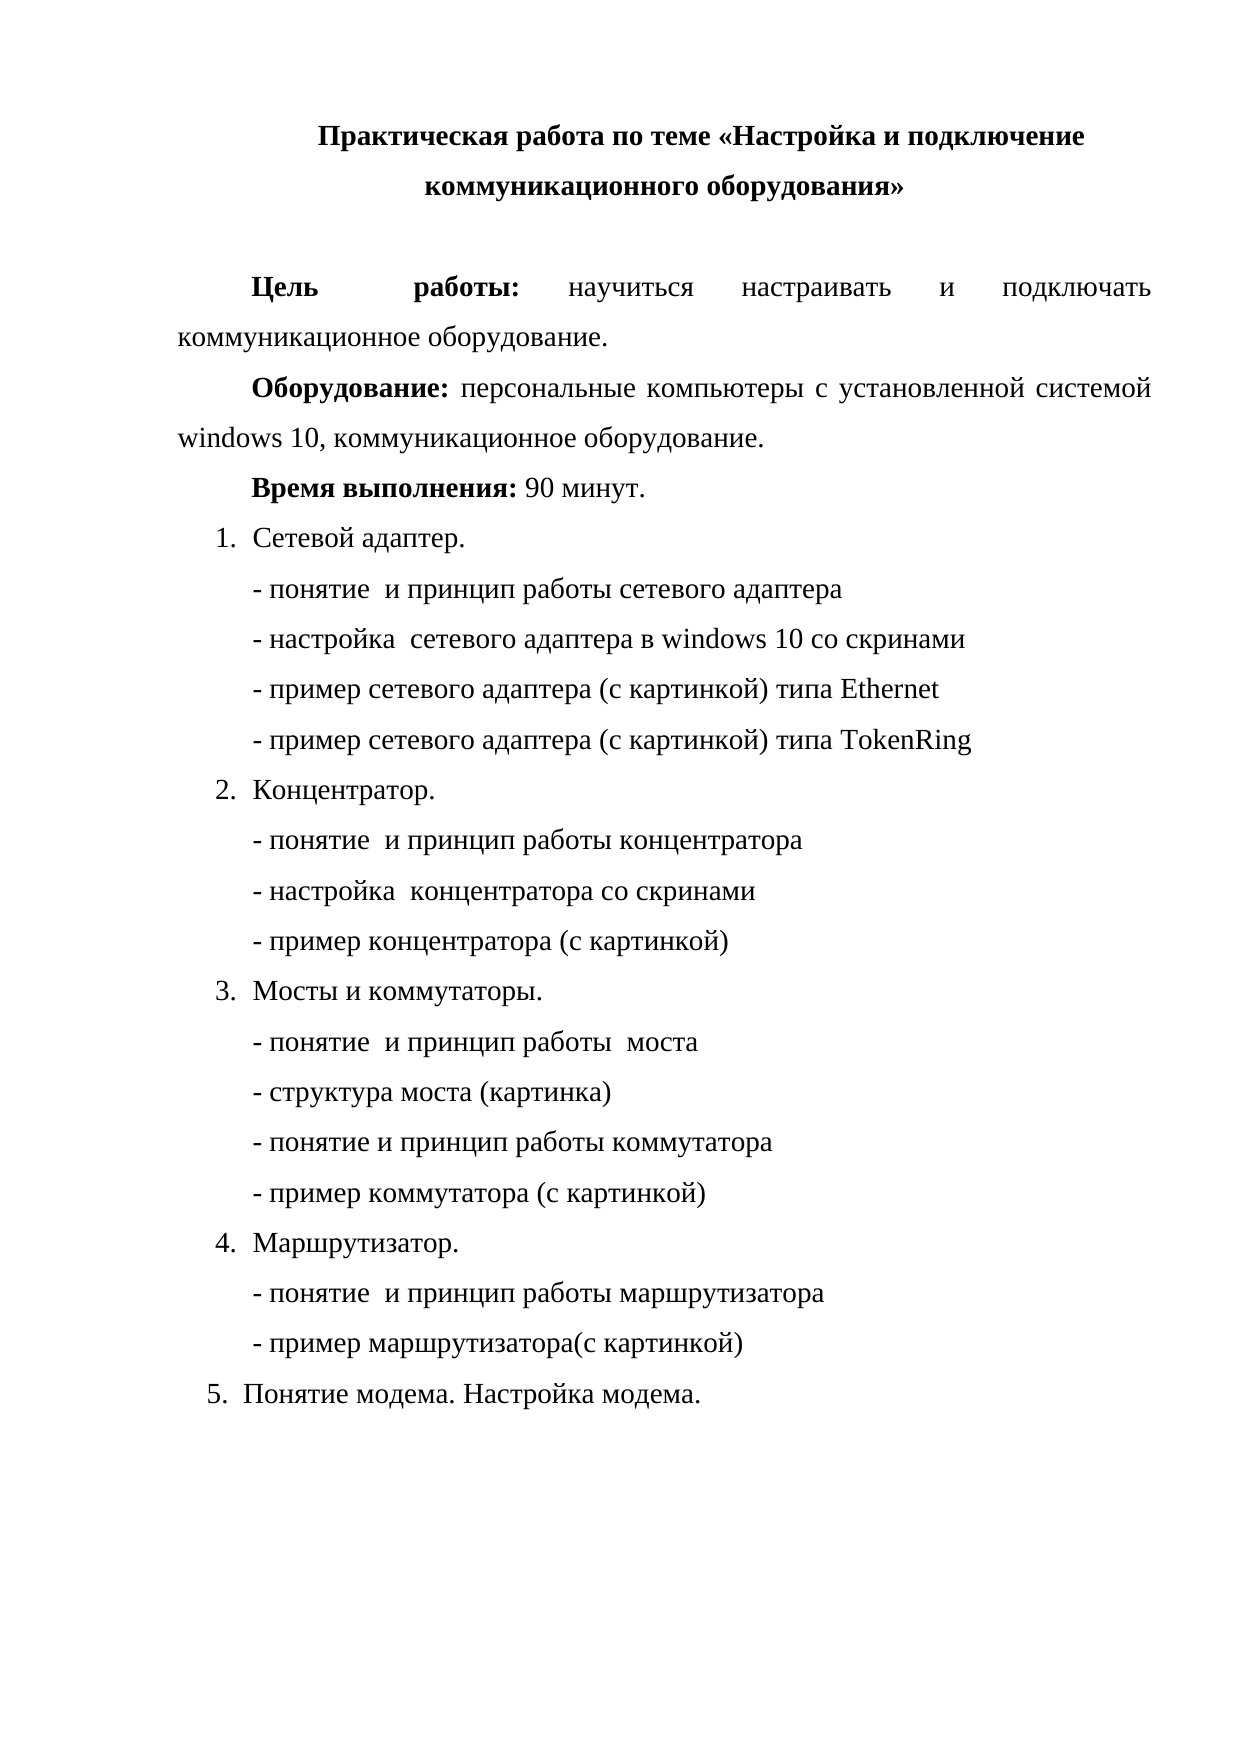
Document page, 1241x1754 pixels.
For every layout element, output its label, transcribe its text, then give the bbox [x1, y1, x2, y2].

text Цель работы: научиться настраивать и подключать коммуникационное оборудование. [177, 269, 1152, 353]
list - структура моста (картинка) [252, 1074, 1152, 1108]
list - понятие и принцип работы сетевого адаптера [252, 571, 1152, 604]
text Оборудование: персональные компьютеры с установленной системой windows 10, коммуникационное оборудование. [177, 370, 1152, 453]
list - пример сетевого адаптера (с картинкой) типа Ethernet [252, 672, 1152, 705]
list - понятие и принцип работы коммутатора [252, 1124, 1152, 1158]
list Концентратор. [215, 772, 1152, 806]
list - понятие и принцип работы концентратора [252, 822, 1152, 856]
list - пример сетевого адаптера (с картинкой) типа TokenRing [252, 722, 1152, 755]
list - понятие и принцип работы маршрутизатора [252, 1275, 1152, 1309]
list - пример концентратора (с картинкой) [252, 923, 1152, 957]
list Мосты и коммутаторы. [215, 973, 1152, 1007]
list - пример коммутатора (с картинкой) [252, 1175, 1152, 1208]
list - понятие и принцип работы моста [252, 1024, 1152, 1057]
list Маршрутизатор. [215, 1225, 1152, 1258]
list Сетевой адаптер. [215, 521, 1152, 554]
list - пример маршрутизатора(с картинкой) [252, 1326, 1152, 1359]
text Практическая работа по теме «Настройка и подключение коммуникационного оборудования» [177, 118, 1152, 202]
list - настройка концентратора со скринами [252, 873, 1152, 906]
list - настройка сетевого адаптера в windows 10 со скринами [252, 621, 1152, 655]
text Время выполнения: 90 минут. [177, 470, 1152, 504]
text 5. Понятие модема. Настройка модема. [177, 1376, 1152, 1409]
